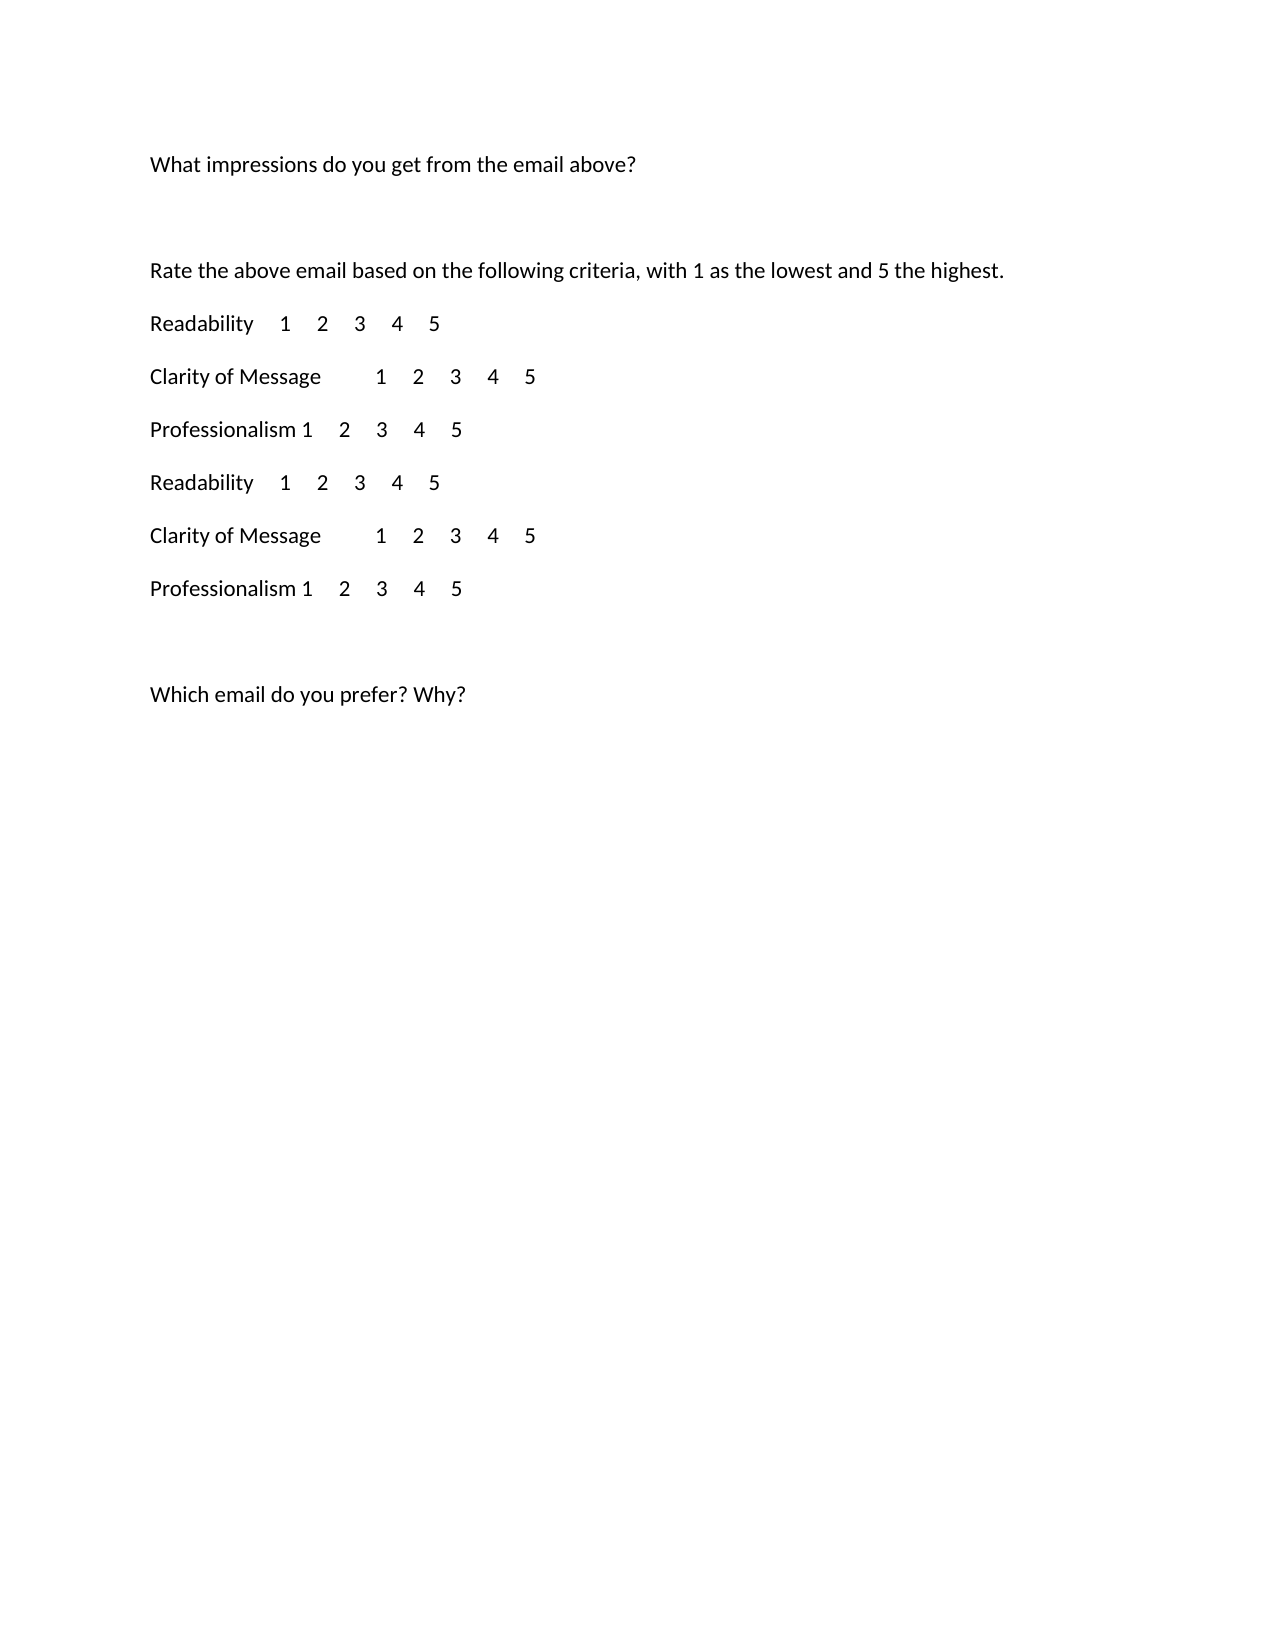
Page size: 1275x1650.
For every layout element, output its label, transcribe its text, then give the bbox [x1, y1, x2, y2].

text Readability 1 2 3 4 5 [150, 468, 1125, 496]
text Professionalism 1 2 3 4 5 [150, 574, 1125, 602]
text Readability 1 2 3 4 5 [150, 309, 1125, 337]
text What impressions do you get from the email above? [150, 150, 1125, 178]
text Professionalism 1 2 3 4 5 [150, 415, 1125, 443]
text Clarity of Message 1 2 3 4 5 [150, 362, 1125, 390]
text Clarity of Message 1 2 3 4 5 [150, 521, 1125, 549]
text Rate the above email based on the following criteria, with 1 as the lowest and 5 the highest. [150, 256, 1125, 284]
text Which email do you prefer? Why? [150, 680, 1125, 708]
